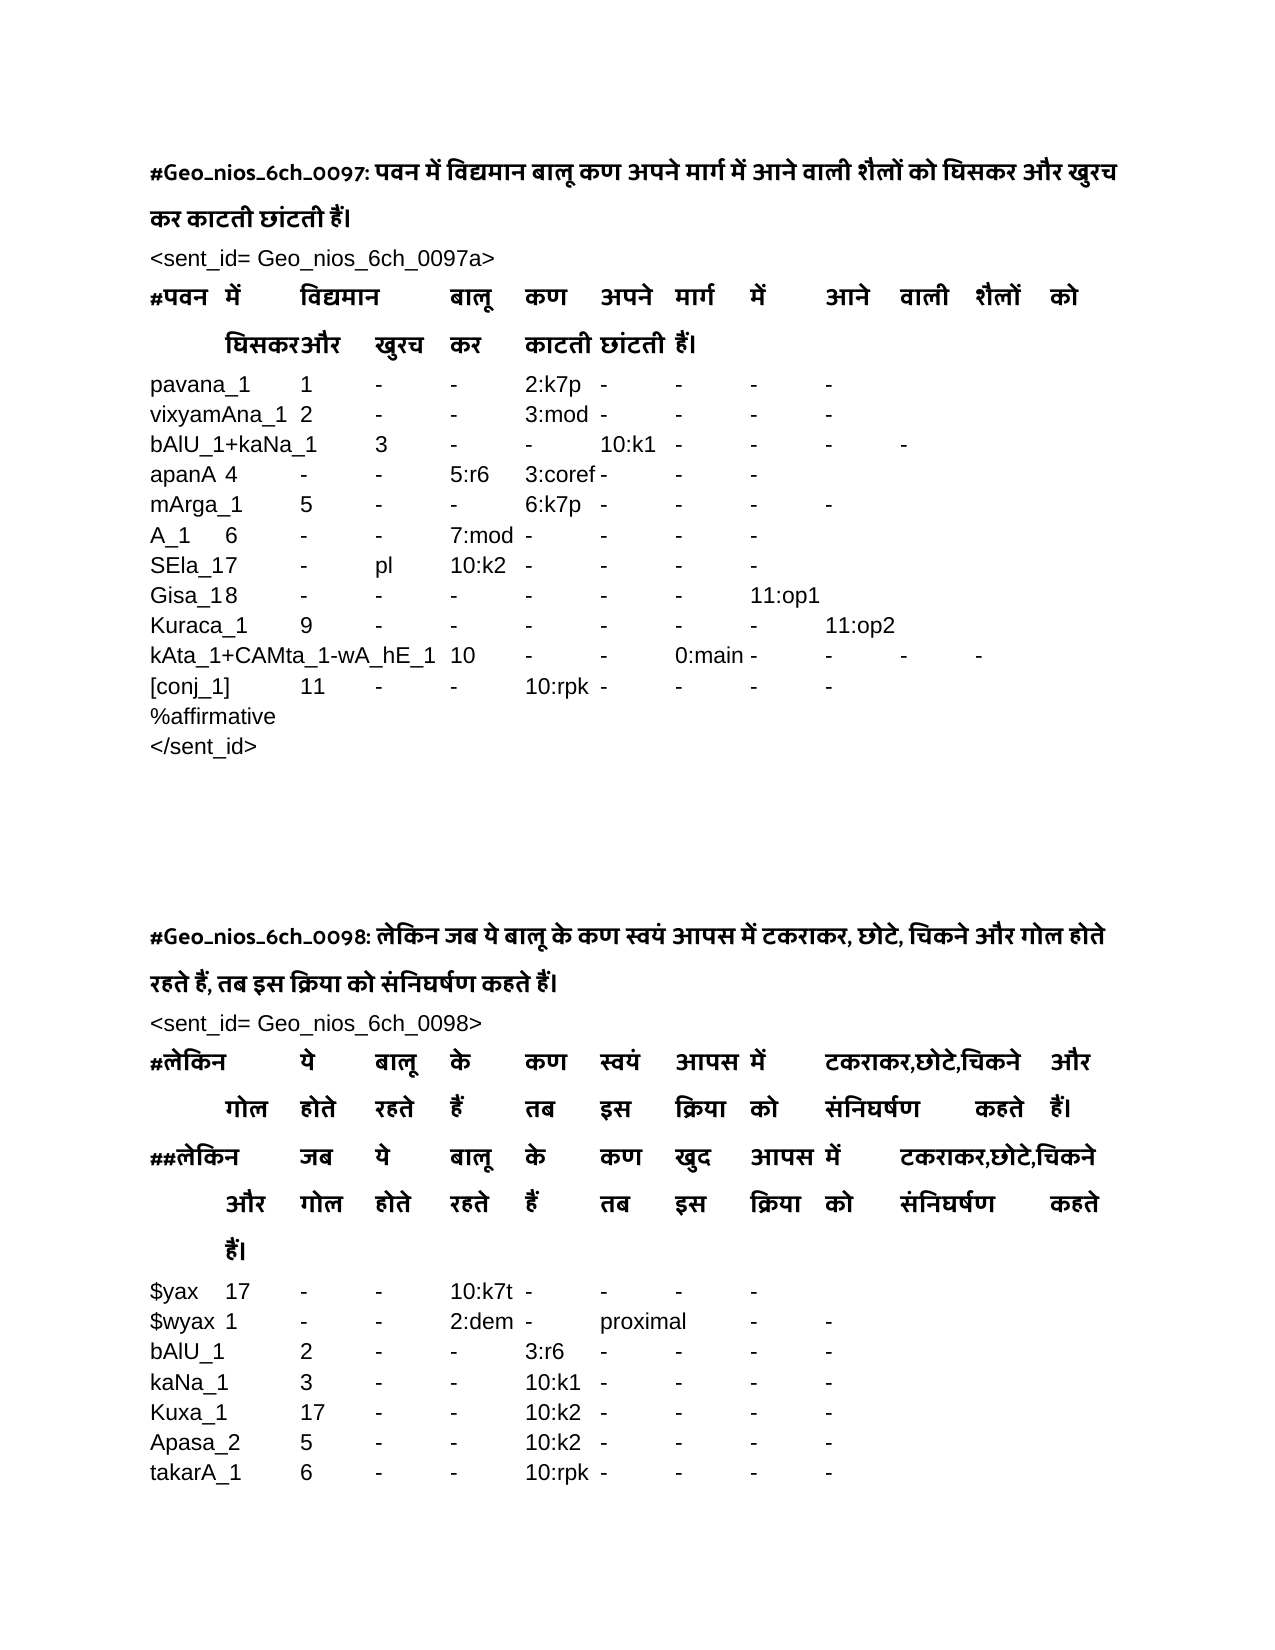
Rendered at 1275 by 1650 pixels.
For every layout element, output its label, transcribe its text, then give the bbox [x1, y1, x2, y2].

text ##लेकिन जब ये बालू के कण खुद आपस में टकराकर,छोटे,चिकने और गोल होते रहते हैं तब इस क्रिया को संनिघर्षण कहते हैं। [150, 1135, 1125, 1272]
text #लेकिन ये बालू के कण स्वयं आपस में टकराकर,छोटे,चिकने और गोल होते रहते हैं तब इस क्रिया को संनिघर्षण कहते हैं। [150, 1040, 1125, 1129]
text <sent_id= Geo_nios_6ch_0098> [150, 1009, 1125, 1036]
text bAlU_1+kaNa_1 3 - - 10:k1 - - - - [150, 431, 1125, 457]
text Kuxa_1 17 - - 10:k2 - - - - [150, 1399, 1125, 1425]
text A_1 6 - - 7:mod - - - - [150, 522, 1125, 548]
text vixyamAna_1 2 - - 3:mod - - - - [150, 401, 1125, 427]
text #Geo_nios_6ch_0097: पवन में विद्यमान बालू कण अपने मार्ग में आने वाली शैलों को घिसकर और खुरच कर काटती छांटती हैं। [150, 150, 1125, 239]
text [conj_1] 11 - - 10:rpk - - - - [150, 673, 1125, 699]
text bAlU_1 2 - - 3:r6 - - - - [150, 1338, 1125, 1364]
text kaNa_1 3 - - 10:k1 - - - - [150, 1368, 1125, 1395]
text mArga_1 5 - - 6:k7p - - - - [150, 491, 1125, 518]
text apanA 4 - - 5:r6 3:coref - - - [150, 461, 1125, 488]
text Apasa_2 5 - - 10:k2 - - - - [150, 1429, 1125, 1455]
text $yax 17 - - 10:k7t - - - - [150, 1278, 1125, 1304]
text #पवन में विद्यमान बालू कण अपने मार्ग में आने वाली शैलों को घिसकर और खुरच कर काटती छांटती हैं। [150, 275, 1125, 364]
text Gisa_1 8 - - - - - - 11:op1 [150, 582, 1125, 608]
text SEla_1 7 - pl 10:k2 - - - - [150, 552, 1125, 578]
text #Geo_nios_6ch_0098: लेकिन जब ये बालू के कण स्वयं आपस में टकराकर, छोटे, चिकने और गोल होते रहते हैं, तब इस क्रिया को संनिघर्षण कहते हैं। [150, 914, 1125, 1003]
text </sent_id> [150, 733, 1125, 759]
text pavana_1 1 - - 2:k7p - - - - [150, 371, 1125, 397]
text %affirmative [150, 703, 1125, 729]
text kAta_1+CAMta_1-wA_hE_1 10 - - 0:main - - - - [150, 642, 1125, 669]
text takarA_1 6 - - 10:rpk - - - - [150, 1459, 1125, 1485]
text <sent_id= Geo_nios_6ch_0097a> [150, 245, 1125, 272]
text Kuraca_1 9 - - - - - - 11:op2 [150, 612, 1125, 639]
text $wyax 1 - - 2:dem - proximal - - [150, 1308, 1125, 1334]
